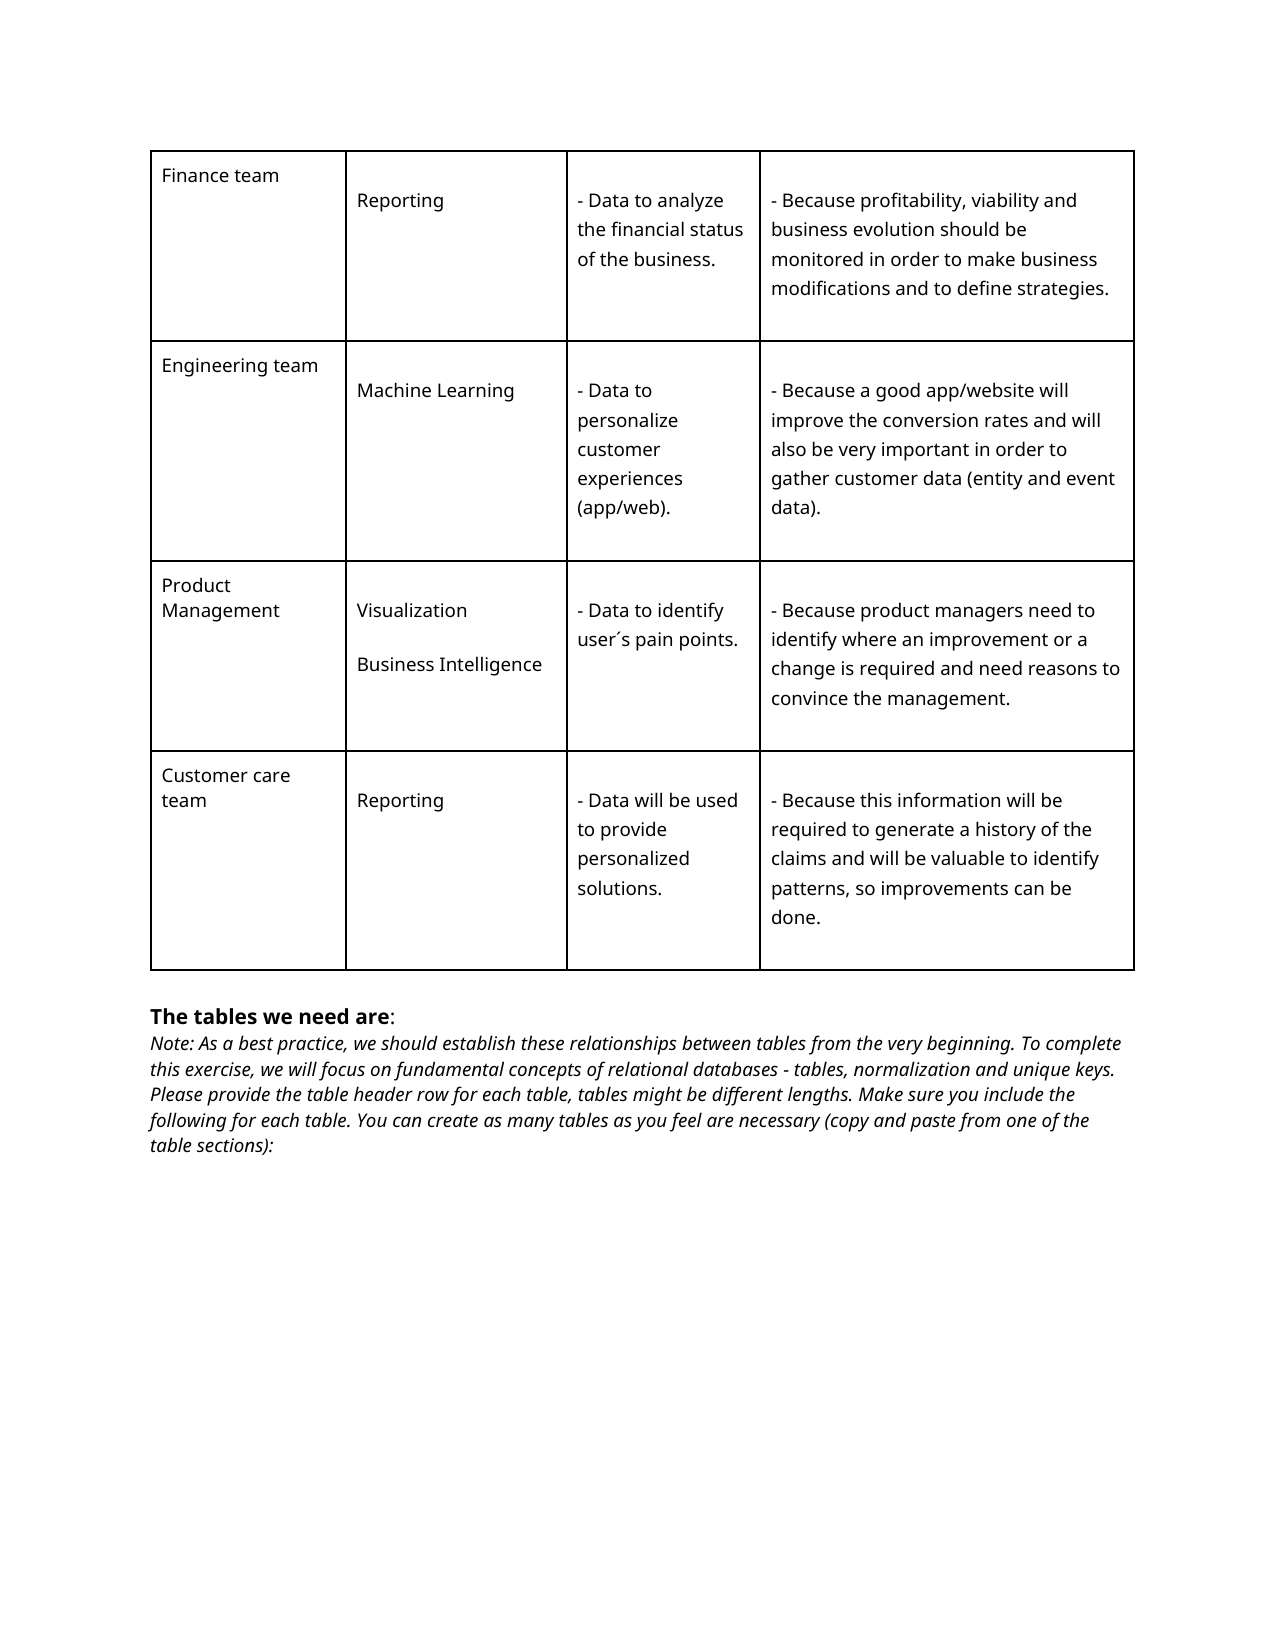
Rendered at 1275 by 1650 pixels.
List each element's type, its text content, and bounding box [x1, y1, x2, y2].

table_cell Reporting [347, 152, 566, 340]
text Note: As a best practice, we should establish these relationships between tables from the very beginning. To complete this exercise, we will focus on fundamental concepts of relational databases - tables, normalization and unique keys. Please provide the table header row for each table, tables might be different lengths. Make sure you include the following for each table. You can create as many tables as you feel are necessary (copy and paste from one of the table sections): [150, 1031, 1125, 1158]
table_cell Reporting [347, 752, 566, 969]
table_cell - Because a good app/website will improve the conversion rates and will also be very important in order to gather customer data (entity and event data). [761, 342, 1133, 559]
table_cell Machine Learning [347, 342, 566, 559]
table_cell - Data to personalize customer experiences (app/web). [568, 342, 759, 559]
table_cell - Data will be used to provide personalized solutions. [568, 752, 759, 969]
table_cell Engineering team [152, 342, 345, 559]
table_cell - Because profitability, viability and business evolution should be monitored in order to make business modifications and to define strategies. [761, 152, 1133, 340]
table_cell - Data to analyze the financial status of the business. [568, 152, 759, 340]
table_cell Visualization Business Intelligence [347, 562, 566, 749]
text The tables we need are: [150, 1002, 1125, 1031]
table_cell Customer care team [152, 752, 345, 969]
table_cell Product Management [152, 562, 345, 749]
table_cell - Data to identify user´s pain points. [568, 562, 759, 749]
table_cell - Because product managers need to identify where an improvement or a change is required and need reasons to convince the management. [761, 562, 1133, 749]
table_cell - Because this information will be required to generate a history of the claims and will be valuable to identify patterns, so improvements can be done. [761, 752, 1133, 969]
table_cell Finance team [152, 152, 345, 340]
